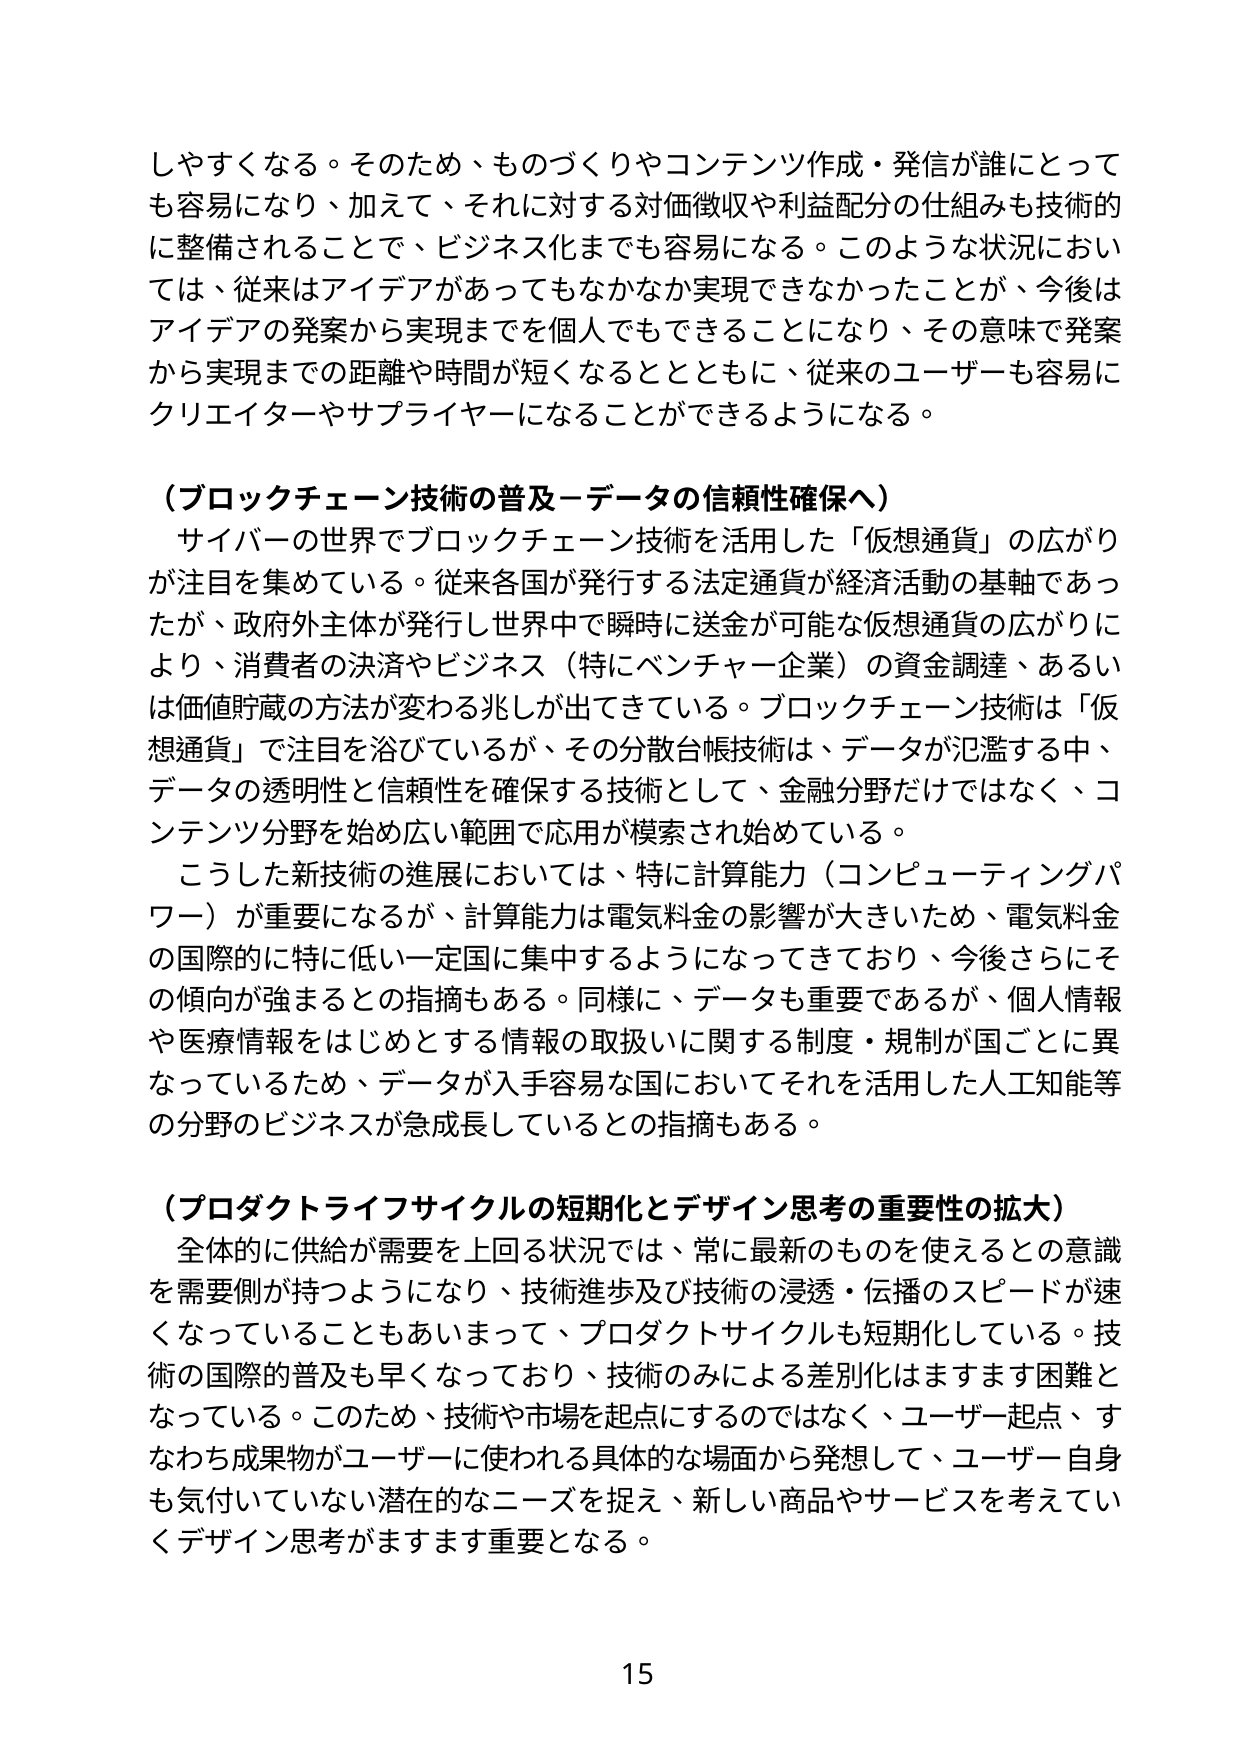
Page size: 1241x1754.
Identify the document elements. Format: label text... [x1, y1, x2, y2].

text 全体的に供給が需要を上回る状況では、常に最新のものを使えるとの意識を需要側が持つようになり、技術進歩及び技術の浸透・伝播のスピードが速くなっていることもあいまって、プロダクトサイクルも短期化している。技術の国際的普及も早くなっており、技術のみによる差別化はますます困難となっている。このため、技術や市場を起点にするのではなく、ユーザー起点、すなわち成果物がユーザーに使われる具体的な場面から発想して、ユーザー自身も気付いていない潜在的なニーズを捉え、新しい商品やサービスを考えていくデザイン思考がますます重要となる。 [148, 1230, 1123, 1561]
text サイバーの世界でブロックチェーン技術を活用した「仮想通貨」の広がりが注目を集めている。従来各国が発行する法定通貨が経済活動の基軸であったが、政府外主体が発行し世界中で瞬時に送金が可能な仮想通貨の広がりにより、消費者の決済やビジネス（特にベンチャー企業）の資金調達、あるいは価値貯蔵の方法が変わる兆しが出てきている。ブロックチェーン技術は「仮想通貨」で注目を浴びているが、その分散台帳技術は、データが氾濫する中、データの透明性と信頼性を確保する技術として、金融分野だけではなく、コンテンツ分野を始め広い範囲で応用が模索され始めている。 [148, 521, 1124, 852]
subtitle （ブロックチェーン技術の普及－データの信頼性確保へ） [148, 478, 1134, 518]
subtitle （プロダクトライフサイクルの短期化とデザイン思考の重要性の拡大） [148, 1188, 1134, 1228]
text しやすくなる。そのため、ものづくりやコンテンツ作成・発信が誰にとっても容易になり、加えて、それに対する対価徴収や利益配分の仕組みも技術的に整備されることで、ビジネス化までも容易になる。このような状況においては、従来はアイデアがあってもなかなか実現できなかったことが、今後はアイデアの発案から実現までを個人でもできることになり、その意味で発案から実現までの距離や時間が短くなるととともに、従来のユーザーも容易にクリエイターやサプライヤーになることができるようになる。 [148, 144, 1123, 433]
text こうした新技術の進展においては、特に計算能力（コンピューティングパワー）が重要になるが、計算能力は電気料金の影響が大きいため、電気料金の国際的に特に低い一定国に集中するようになってきており、今後さらにその傾向が強まるとの指摘もある。同様に、データも重要であるが、個人情報や医療情報をはじめとする情報の取扱いに関する制度・規制が国ごとに異なっているため、データが入手容易な国においてそれを活用した人工知能等の分野のビジネスが急成長しているとの指摘もある。 [148, 854, 1123, 1144]
